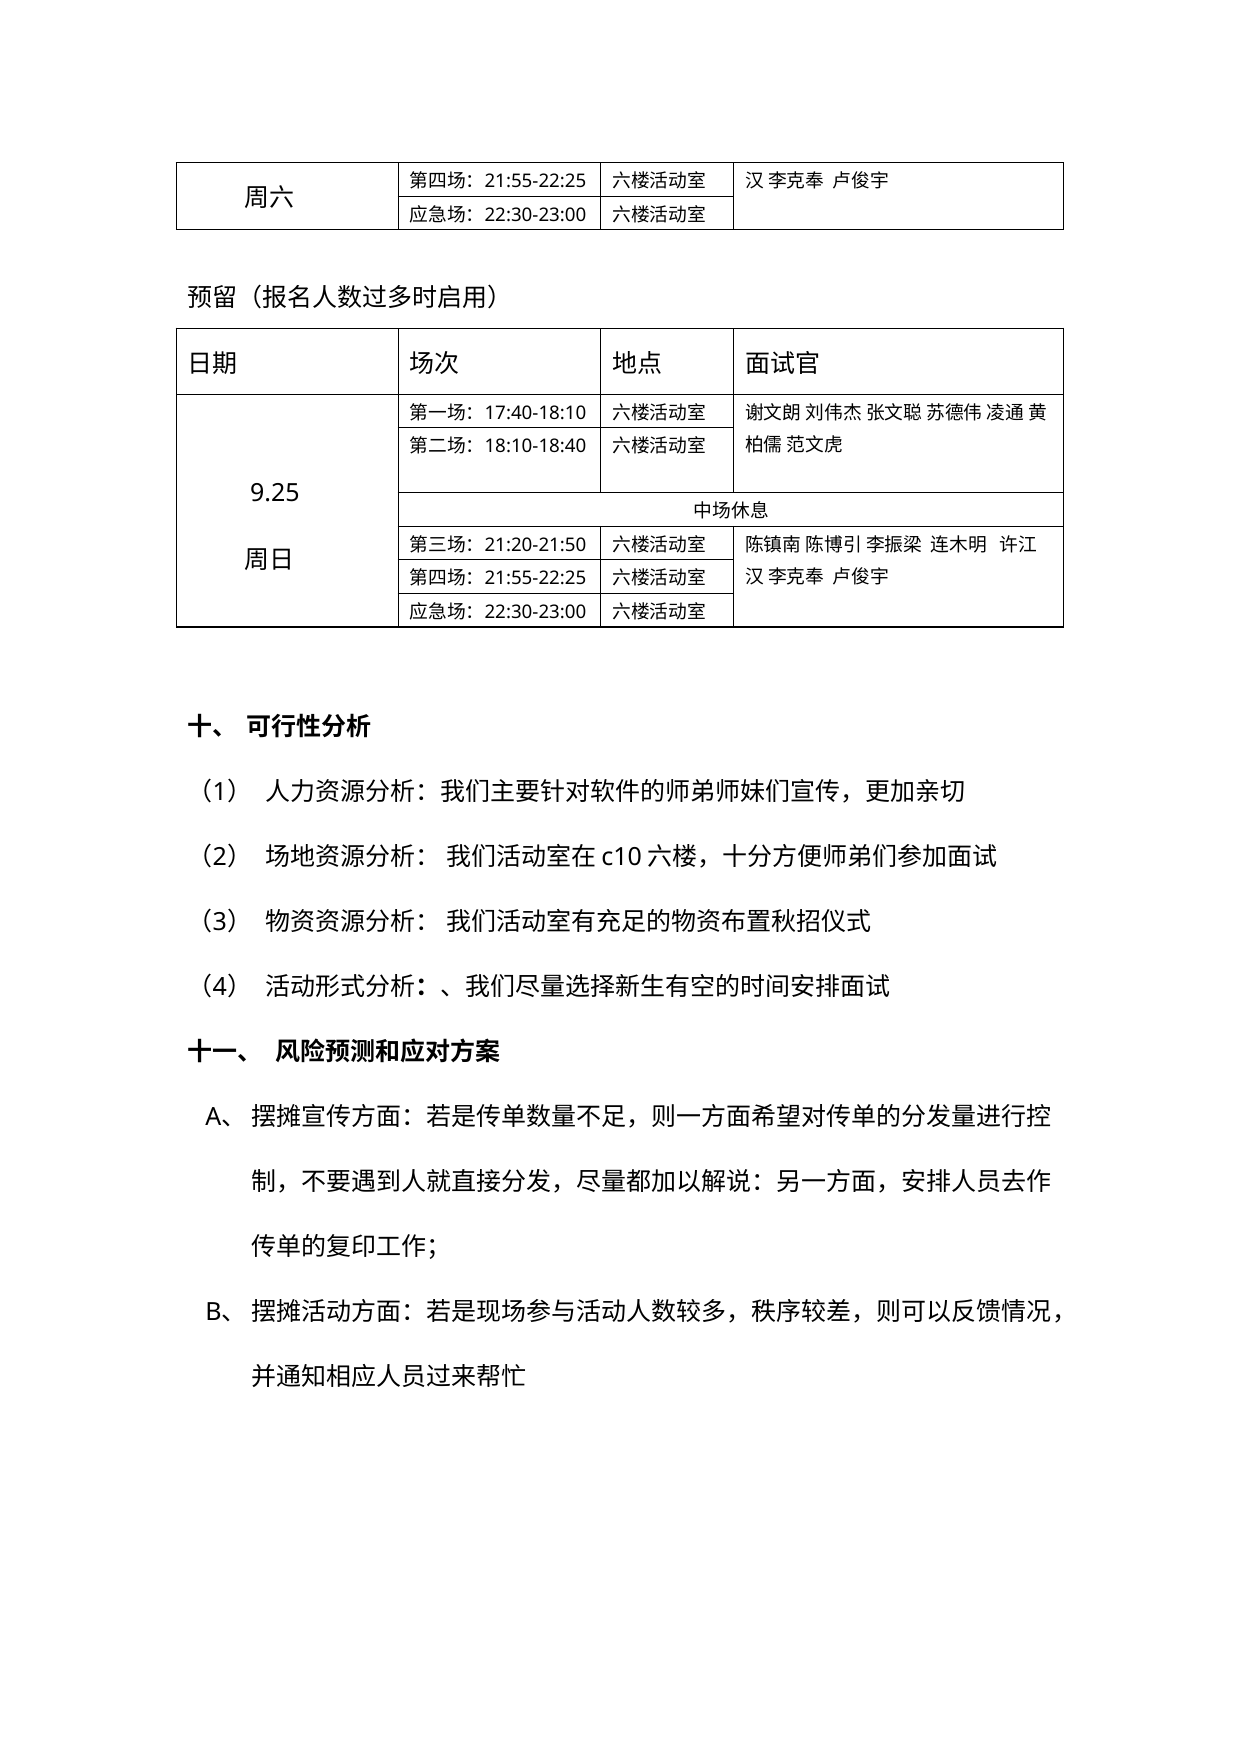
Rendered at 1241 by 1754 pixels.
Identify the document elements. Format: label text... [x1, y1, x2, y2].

table_cell 六楼活动室 [601, 560, 733, 593]
table_cell 中场休息 [399, 493, 1063, 526]
list 活动形式分析：、我们尽量选择新生有空的时间安排面试 [187, 952, 1053, 1017]
list 可行性分析 [187, 692, 1053, 757]
table_cell 第四场：21:55-22:25 [399, 163, 600, 196]
table_cell 第一场：17:40-18:10 [399, 395, 600, 427]
list 物资资源分析： 我们活动室有充足的物资布置秋招仪式 [187, 887, 1053, 952]
table_cell 六楼活动室 [601, 197, 733, 229]
list 场地资源分析： 我们活动室在c10六楼，十分方便师弟们参加面试 [187, 822, 1053, 887]
table_cell 六楼活动室 [601, 428, 733, 492]
list 摆摊活动方面：若是现场参与活动人数较多，秩序较差，则可以反馈情况，并通知相应人员过来帮忙 [205, 1277, 1053, 1407]
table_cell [734, 163, 1063, 229]
table_cell 六楼活动室 [601, 527, 733, 559]
table_cell 六楼活动室 [601, 163, 733, 196]
table_header 日期 [177, 329, 398, 394]
table_header 地点 [601, 329, 733, 394]
table_cell 陈镇南 陈博引 李振梁 连木明 许江汉 李克奉 卢俊宇 [734, 527, 1063, 626]
table_cell 谢文朗 刘伟杰 张文聪 苏德伟 凌通 黄柏儒 范文虎 [734, 395, 1063, 492]
table_header 面试官 [734, 329, 1063, 394]
table_cell 六楼活动室 [601, 395, 733, 427]
table_cell 9.25 周日 [177, 395, 398, 626]
table_cell 六楼活动室 [601, 594, 733, 626]
table_cell 第三场：21:20-21:50 [399, 527, 600, 559]
table_cell 第四场：21:55-22:25 [399, 560, 600, 593]
list 人力资源分析：我们主要针对软件的师弟师妹们宣传，更加亲切 [187, 757, 1053, 822]
table_header 场次 [399, 329, 600, 394]
table_cell 应急场：22:30-23:00 [399, 594, 600, 626]
text 预留（报名人数过多时启用） [187, 263, 1053, 328]
table_cell 第二场：18:10-18:40 [399, 428, 600, 492]
list 风险预测和应对方案 [187, 1017, 1053, 1082]
table_cell 应急场：22:30-23:00 [399, 197, 600, 229]
list 摆摊宣传方面：若是传单数量不足，则一方面希望对传单的分发量进行控制，不要遇到人就直接分发，尽量都加以解说：另一方面，安排人员去作传单的复印工作； [205, 1082, 1053, 1277]
